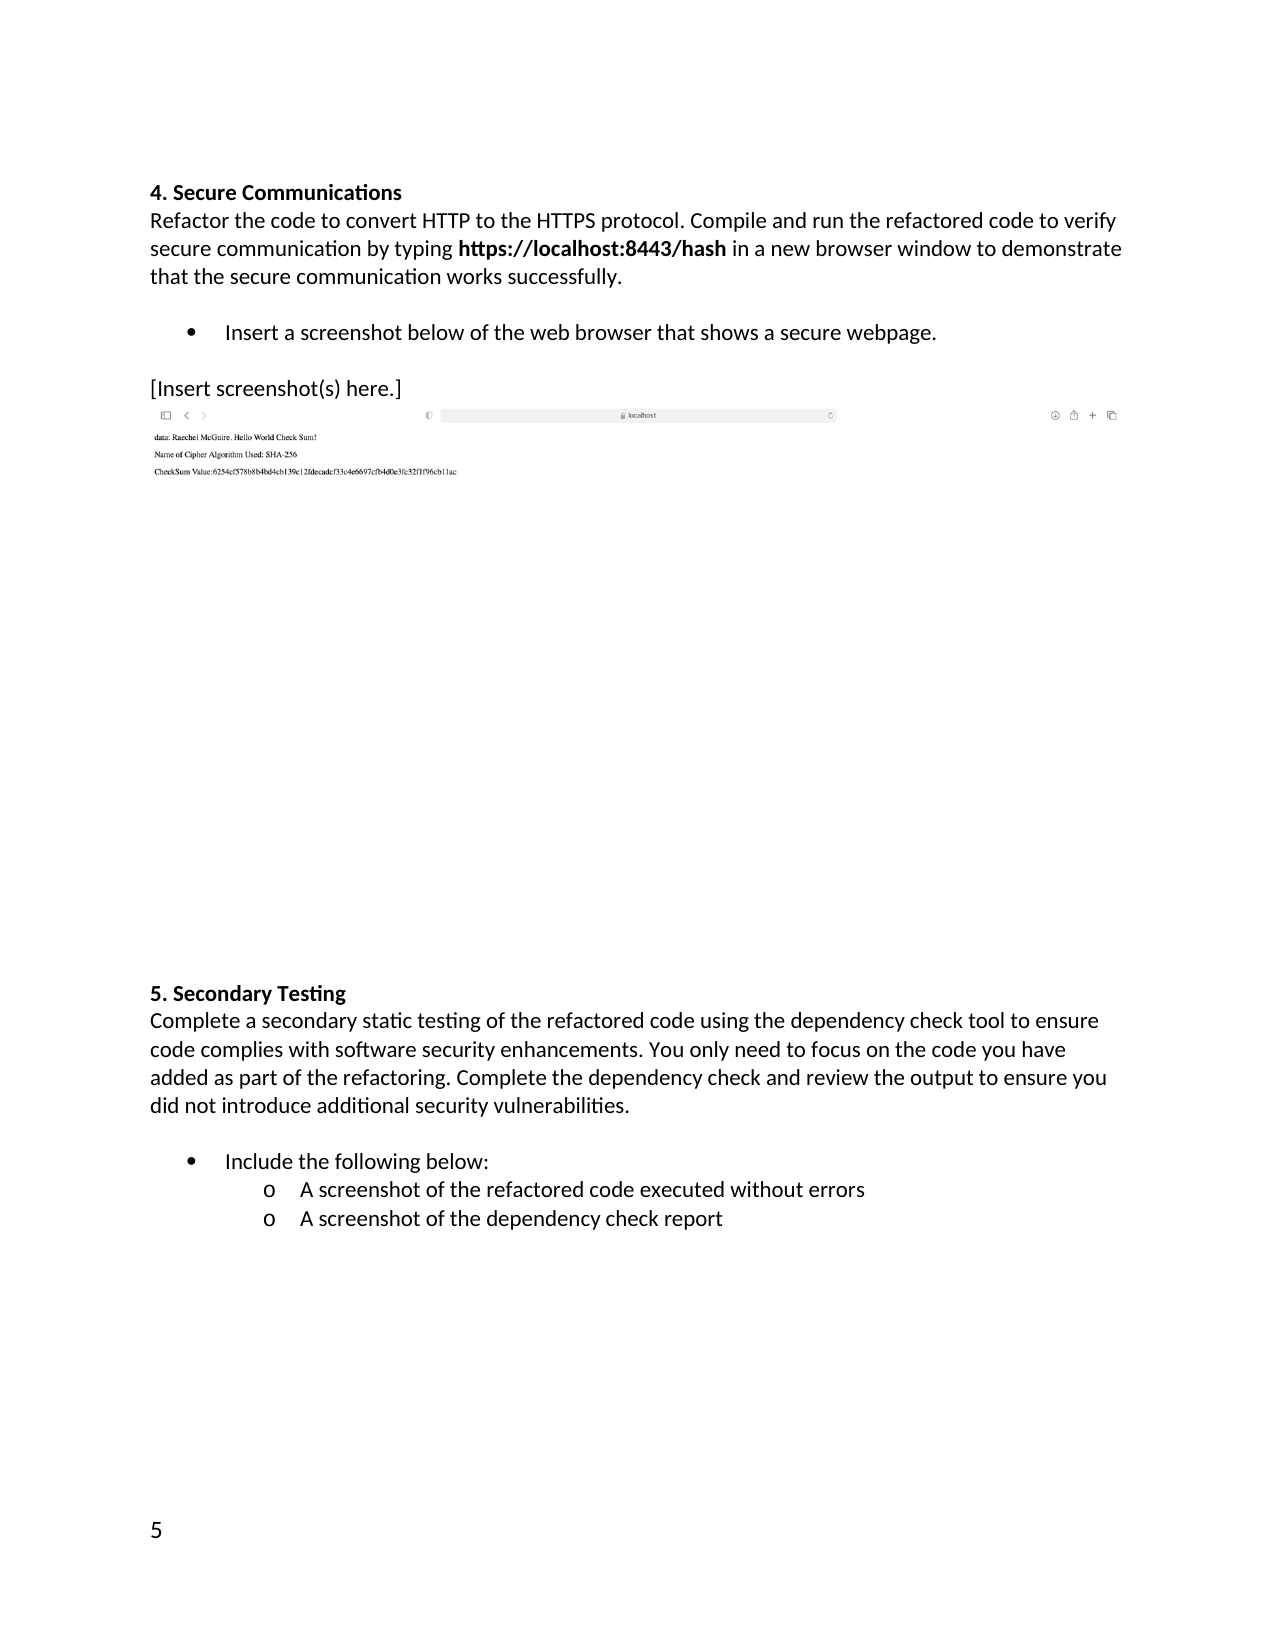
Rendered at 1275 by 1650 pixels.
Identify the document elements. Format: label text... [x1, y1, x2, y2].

list A screenshot of the refactored code executed without errors [262, 1175, 1125, 1204]
list A screenshot of the dependency check report [262, 1204, 1125, 1233]
text [Insert screenshot(s) here.] [150, 374, 1125, 402]
subtitle 5. Secondary Testing [150, 979, 1125, 1007]
text Complete a secondary static testing of the refactored code using the dependency check tool to ensure code complies with software security enhancements. You only need to focus on the code you have added as part of the refactoring. Complete the dependency check and review the output to ensure you did not introduce additional security vulnerabilities. [150, 1007, 1125, 1119]
text Refactor the code to convert HTTP to the HTTPS protocol. Compile and run the refactored code to verify secure communication by typing https://localhost:8443/hash in a new browser window to demonstrate that the secure communication works successfully. [150, 206, 1125, 290]
list Include the following below: [187, 1147, 1125, 1175]
subtitle 4. Secure Communications [150, 178, 1125, 206]
picture [150, 402, 1125, 951]
list Insert a screenshot below of the web browser that shows a secure webpage. [187, 318, 1125, 346]
